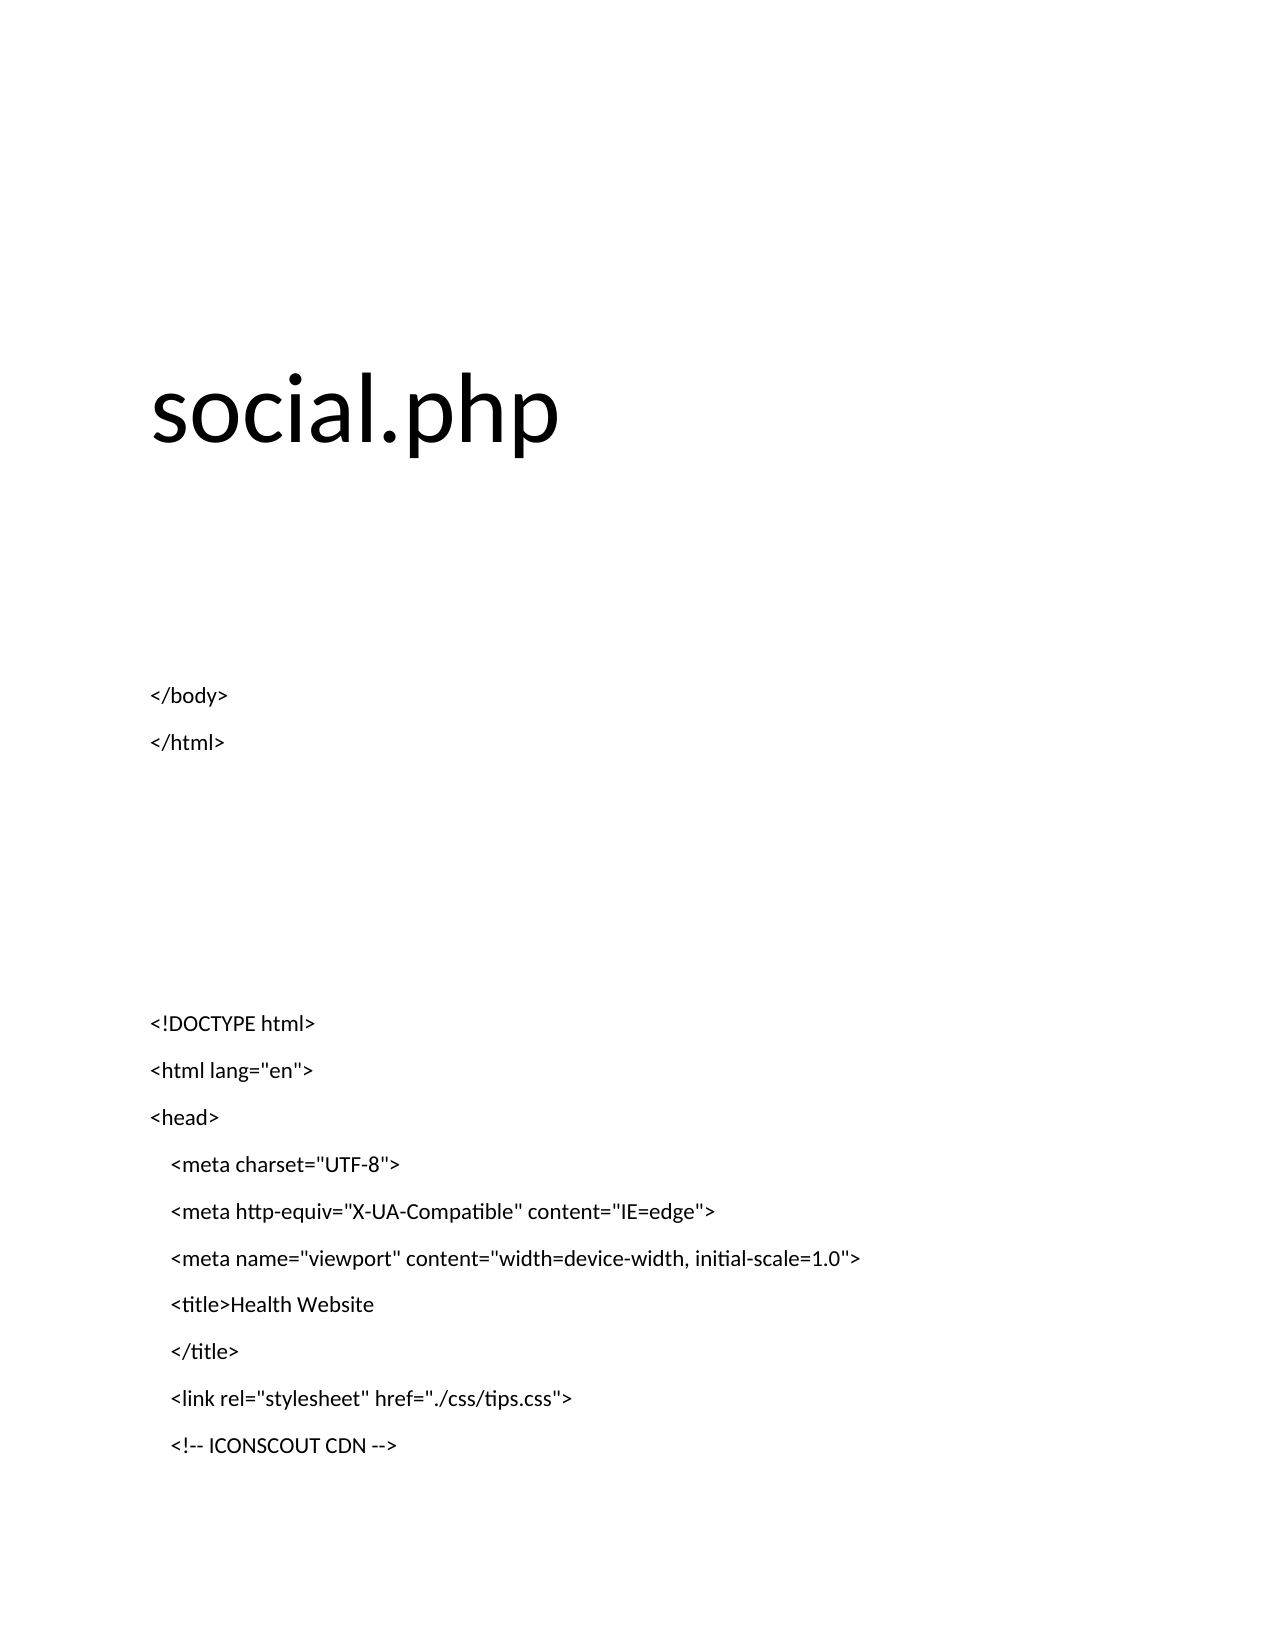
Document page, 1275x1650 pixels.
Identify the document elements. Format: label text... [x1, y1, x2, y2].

text </body> [150, 681, 1125, 709]
text <title>Health Website [150, 1291, 1125, 1319]
text social.php [150, 345, 1125, 467]
text <link rel="stylesheet" href="./css/tips.css"> [150, 1384, 1125, 1412]
text <html lang="en"> [150, 1056, 1125, 1084]
text </title> [150, 1337, 1125, 1366]
text <meta charset="UTF-8"> [150, 1150, 1125, 1178]
text <!DOCTYPE html> [150, 1009, 1125, 1037]
text <meta http-equiv="X-UA-Compatible" content="IE=edge"> [150, 1197, 1125, 1225]
text <!-- ICONSCOUT CDN --> [150, 1431, 1125, 1459]
text <meta name="viewport" content="width=device-width, initial-scale=1.0"> [150, 1244, 1125, 1272]
text </html> [150, 728, 1125, 756]
text <head> [150, 1103, 1125, 1131]
